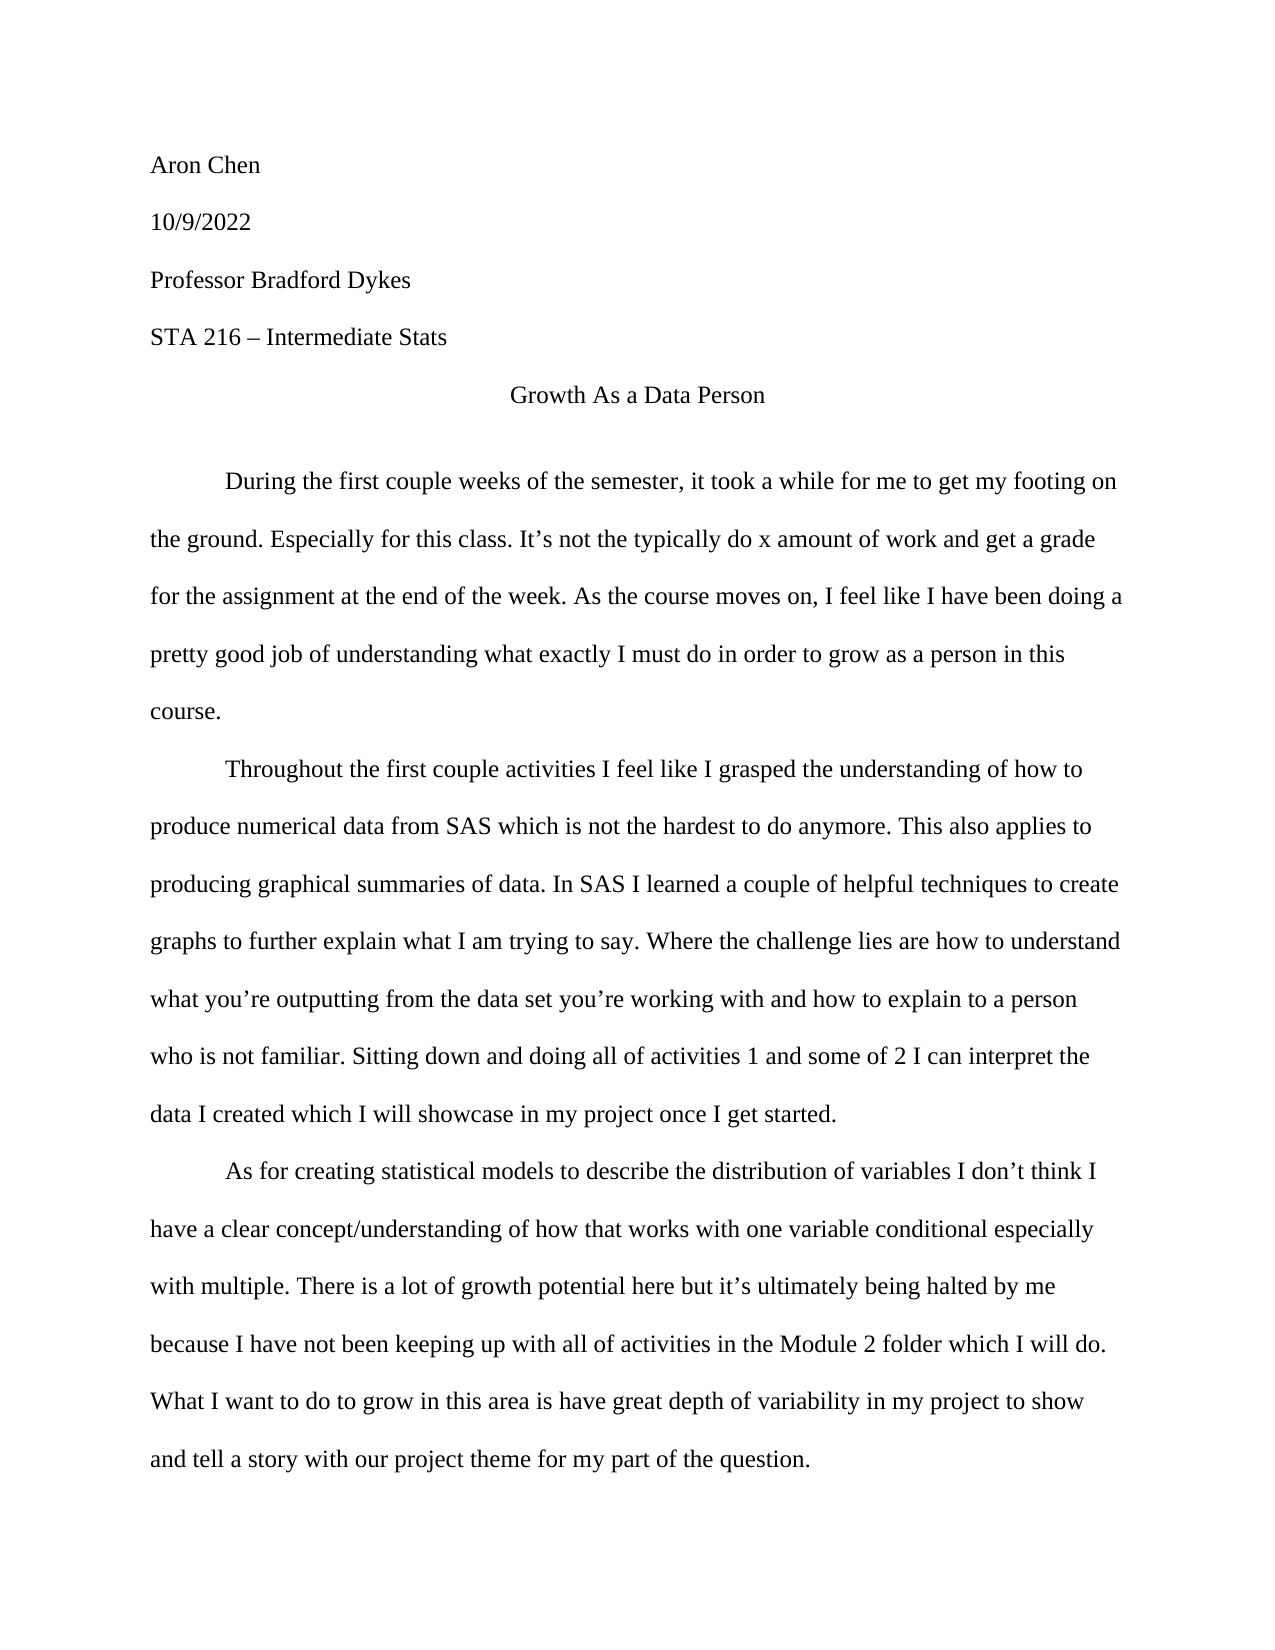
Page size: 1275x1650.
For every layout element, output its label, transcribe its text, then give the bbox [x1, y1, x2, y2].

text 10/9/2022 [150, 207, 1125, 236]
text STA 216 – Intermediate Stats [150, 322, 1125, 351]
text Throughout the first couple activities I feel like I grasped the understanding of how to produce numerical data from SAS which is not the hardest to do anymore. This also applies to producing graphical summaries of data. In SAS I learned a couple of helpful techniques to create graphs to further explain what I am trying to say. Where the challenge lies are how to understand what you’re outputting from the data set you’re working with and how to explain to a person who is not familiar. Sitting down and doing all of activities 1 and some of 2 I can interpret the data I created which I will showcase in my project once I get started. [150, 754, 1125, 1127]
text Growth As a Data Person [150, 380, 1125, 409]
text As for creating statistical models to describe the distribution of variables I don’t think I have a clear concept/understanding of how that works with one variable conditional especially with multiple. There is a lot of growth potential here but it’s ultimately being halted by me because I have not been keeping up with all of activities in the Module 2 folder which I will do. What I want to do to grow in this area is have great depth of variability in my project to show and tell a story with our project theme for my part of the question. [150, 1156, 1125, 1472]
text Professor Bradford Dykes [150, 265, 1125, 294]
text During the first couple weeks of the semester, it took a while for me to get my footing on the ground. Especially for this class. It’s not the typically do x amount of work and get a grade for the assignment at the end of the week. As the course moves on, I feel like I have been doing a pretty good job of understanding what exactly I must do in order to grow as a person in this course. [150, 466, 1125, 725]
text Aron Chen [150, 150, 1125, 179]
